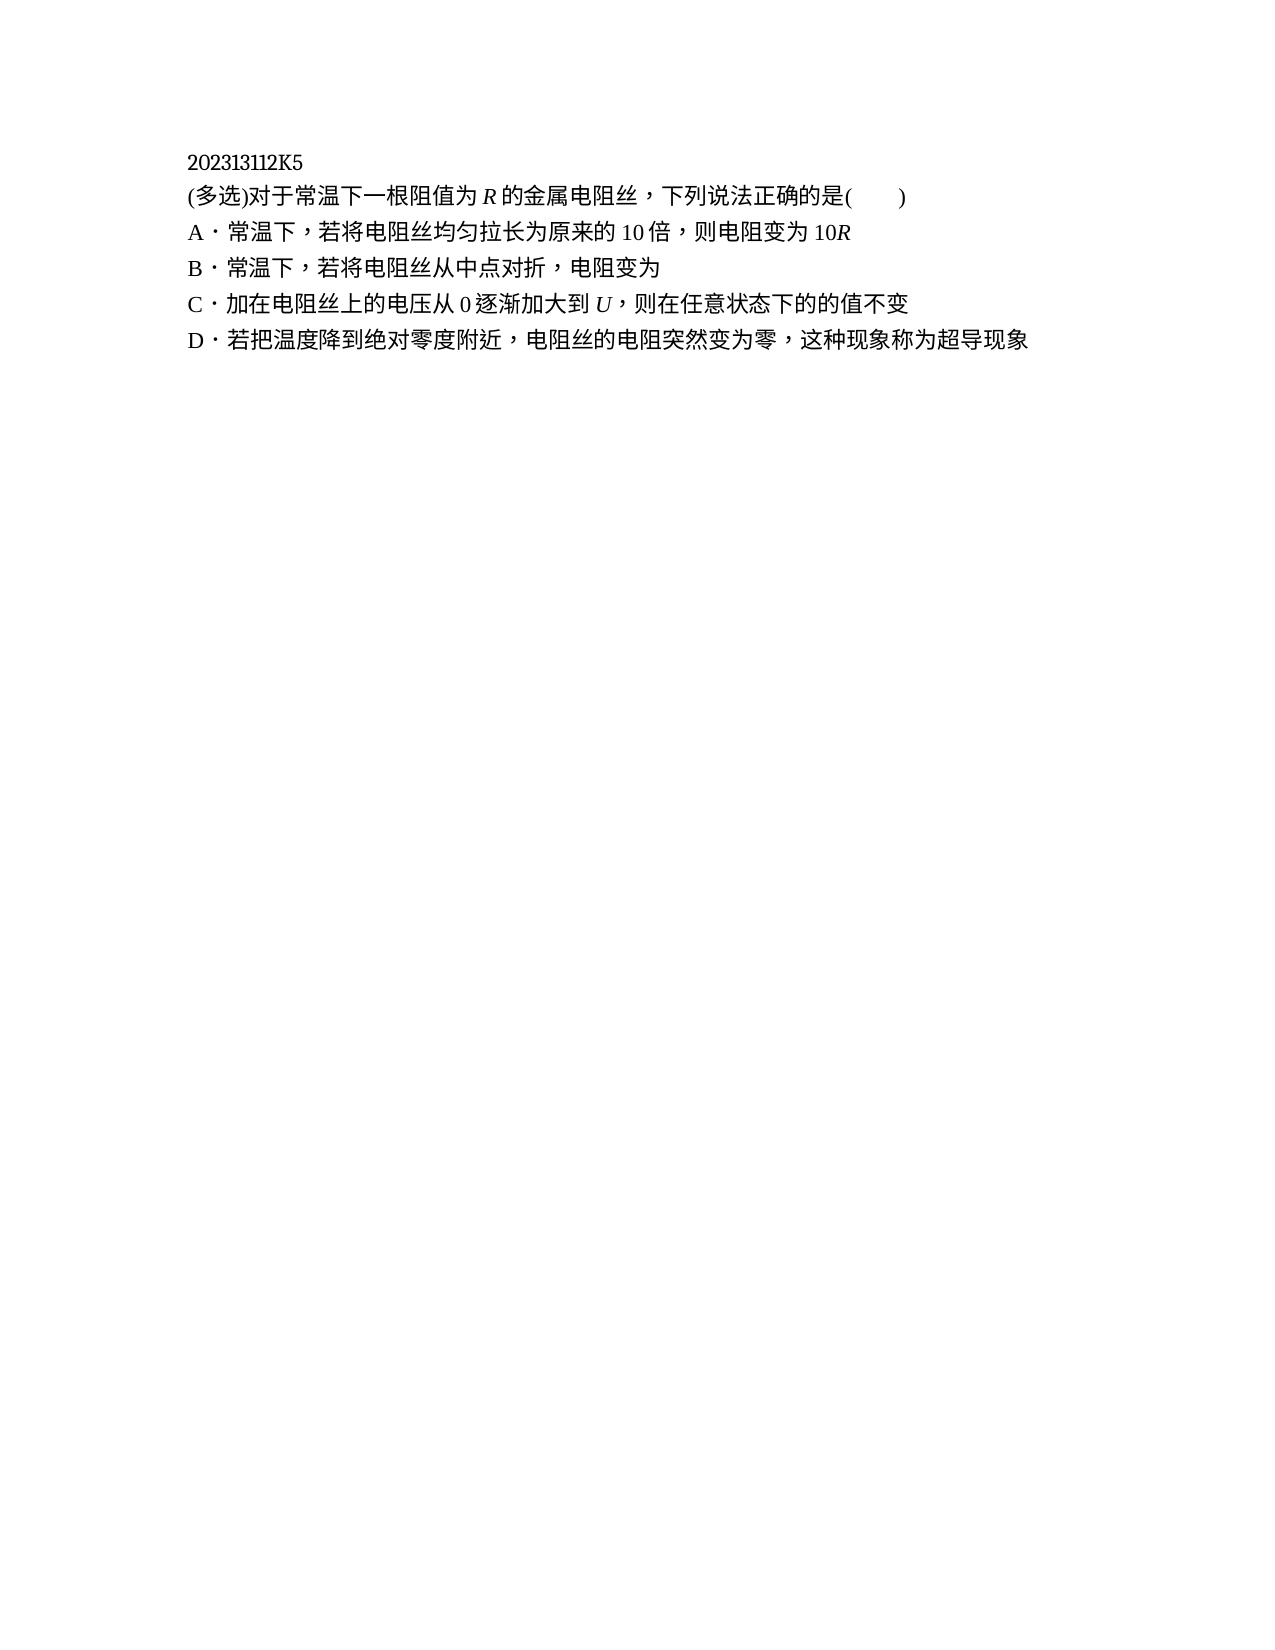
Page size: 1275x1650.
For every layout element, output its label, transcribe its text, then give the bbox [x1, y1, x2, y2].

text (多选)对于常温下一根阻值为R的金属电阻丝，下列说法正确的是( ) [187, 180, 1087, 211]
text C．加在电阻丝上的电压从0逐渐加大到U，则在任意状态下的的值不变 [187, 288, 1087, 319]
text 202313112K5 [187, 150, 1087, 176]
text B．常温下，若将电阻丝从中点对折，电阻变为 [187, 252, 1087, 283]
text A．常温下，若将电阻丝均匀拉长为原来的10倍，则电阻变为10R [187, 216, 1087, 247]
text D．若把温度降到绝对零度附近，电阻丝的电阻突然变为零，这种现象称为超导现象 [187, 324, 1087, 355]
